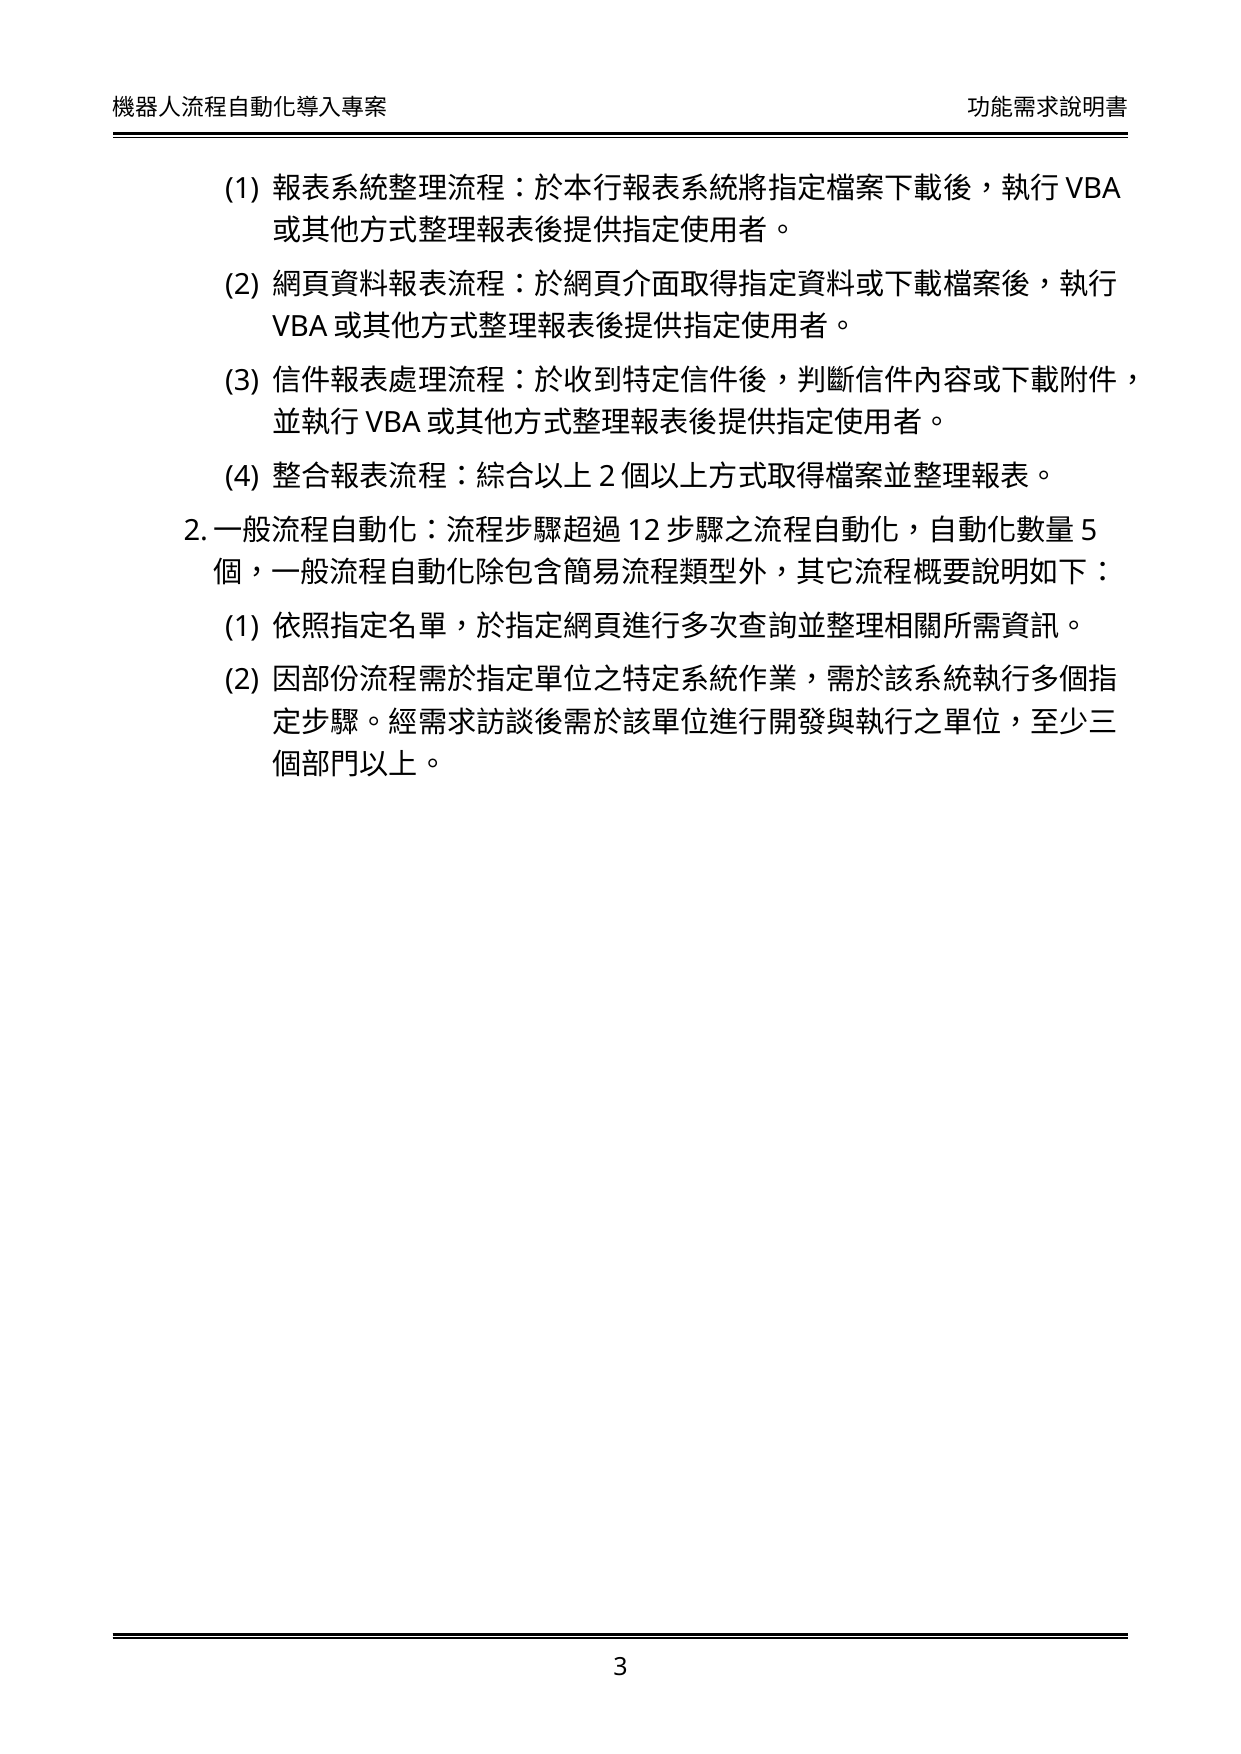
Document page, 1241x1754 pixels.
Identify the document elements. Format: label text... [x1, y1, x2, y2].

text 一般流程自動化：流程步驟超過12步驟之流程自動化，自動化數量5個，一般流程自動化除包含簡易流程類型外，其它流程概要說明如下： [183, 506, 1128, 591]
text 整合報表流程：綜合以上2個以上方式取得檔案並整理報表。 [225, 452, 1128, 495]
text 依照指定名單，於指定網頁進行多次查詢並整理相關所需資訊。 [225, 602, 1128, 644]
text 網頁資料報表流程：於網頁介面取得指定資料或下載檔案後，執行VBA或其他方式整理報表後提供指定使用者。 [225, 260, 1128, 345]
text 報表系統整理流程：於本行報表系統將指定檔案下載後，執行VBA或其他方式整理報表後提供指定使用者。 [225, 164, 1128, 249]
text 信件報表處理流程：於收到特定信件後，判斷信件內容或下載附件，並執行VBA或其他方式整理報表後提供指定使用者。 [225, 356, 1128, 441]
text 因部份流程需於指定單位之特定系統作業，需於該系統執行多個指定步驟。經需求訪談後需於該單位進行開發與執行之單位，至少三個部門以上。 [225, 656, 1128, 783]
